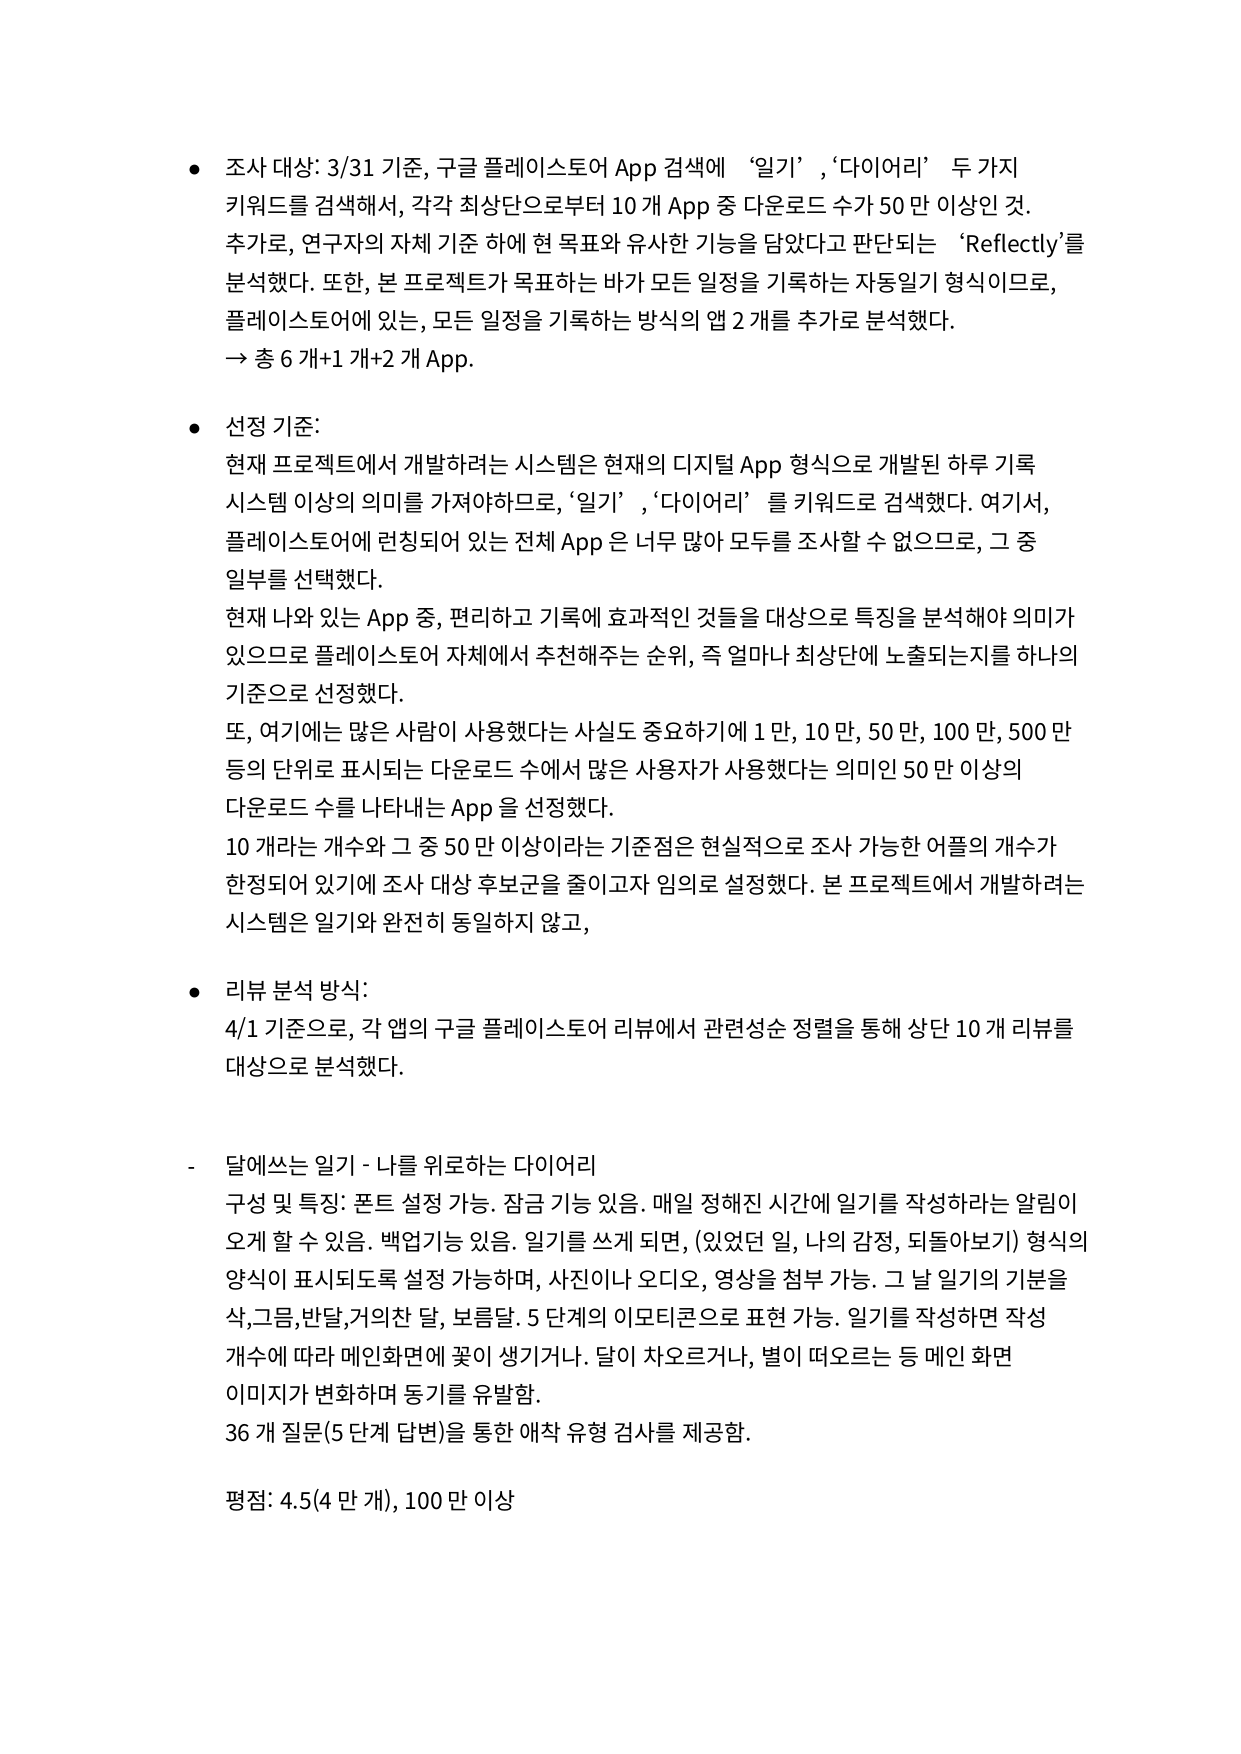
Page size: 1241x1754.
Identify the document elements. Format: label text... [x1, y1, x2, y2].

list 달에쓰는 일기 - 나를 위로하는 다이어리 [187, 1148, 1090, 1181]
text 구성 및 특징: 폰트 설정 가능. 잠금 기능 있음. 매일 정해진 시간에 일기를 작성하라는 알림이 오게 할 수 있음. 백업기능 있음. 일기를 쓰게 되면, (있었던 일, 나의 감정, 되돌아보기) 형식의 양식이 표시되도록 설정 가능하며, 사진이나 오디오, 영상을 첨부 가능. 그 날 일기의 기분을 삭,그믐,반달,거의찬 달, 보름달. 5단계의 이모티콘으로 표현 가능. 일기를 작성하면 작성 개수에 따라 메인화면에 꽃이 생기거나. 달이 차오르거나, 별이 떠오르는 등 메인 화면 이미지가 변화하며 동기를 유발함. [225, 1186, 1090, 1410]
text 36개 질문(5단계 답변)을 통한 애착 유형 검사를 제공함. [225, 1414, 1090, 1448]
text 또, 여기에는 많은 사람이 사용했다는 사실도 중요하기에 1만, 10만, 50만, 100만, 500만 등의 단위로 표시되는 다운로드 수에서 많은 사용자가 사용했다는 의미인 50만 이상의 다운로드 수를 나타내는 App을 선정했다. [225, 714, 1090, 823]
text → 총 6개+1개+2개 App. [225, 341, 1090, 374]
text 현재 프로젝트에서 개발하려는 시스템은 현재의 디지털 App 형식으로 개발된 하루 기록 시스템 이상의 의미를 가져야하므로, ‘일기’, ‘다이어리’를 키워드로 검색했다. 여기서, 플레이스토어에 런칭되어 있는 전체 App은 너무 많아 모두를 조사할 수 없으므로, 그 중 일부를 선택했다. [225, 447, 1090, 595]
list 선정 기준: [187, 409, 1090, 442]
list 리뷰 분석 방식: [187, 973, 1090, 1006]
text 평점: 4.5(4만 개), 100만 이상 [225, 1483, 1090, 1516]
text 4/1기준으로, 각 앱의 구글 플레이스토어 리뷰에서 관련성순 정렬을 통해 상단 10개 리뷰를 대상으로 분석했다. [225, 1011, 1090, 1082]
text 10개라는 개수와 그 중 50만 이상이라는 기준점은 현실적으로 조사 가능한 어플의 개수가 한정되어 있기에 조사 대상 후보군을 줄이고자 임의로 설정했다. 본 프로젝트에서 개발하려는 시스템은 일기와 완전히 동일하지 않고, [225, 828, 1090, 938]
list 조사 대상: 3/31 기준, 구글 플레이스토어 App 검색에 ‘일기’, ‘다이어리’ 두 가지 키워드를 검색해서, 각각 최상단으로부터 10개 App 중 다운로드 수가 50만 이상인 것. 추가로, 연구자의 자체 기준 하에 현 목표와 유사한 기능을 담았다고 판단되는 ‘Reflectly’를 분석했다. 또한, 본 프로젝트가 목표하는 바가 모든 일정을 기록하는 자동일기 형식이므로, 플레이스토어에 있는, 모든 일정을 기록하는 방식의 앱 2개를 추가로 분석했다. [187, 150, 1090, 336]
text 현재 나와 있는 App 중, 편리하고 기록에 효과적인 것들을 대상으로 특징을 분석해야 의미가 있으므로 플레이스토어 자체에서 추천해주는 순위, 즉 얼마나 최상단에 노출되는지를 하나의 기준으로 선정했다. [225, 599, 1090, 709]
